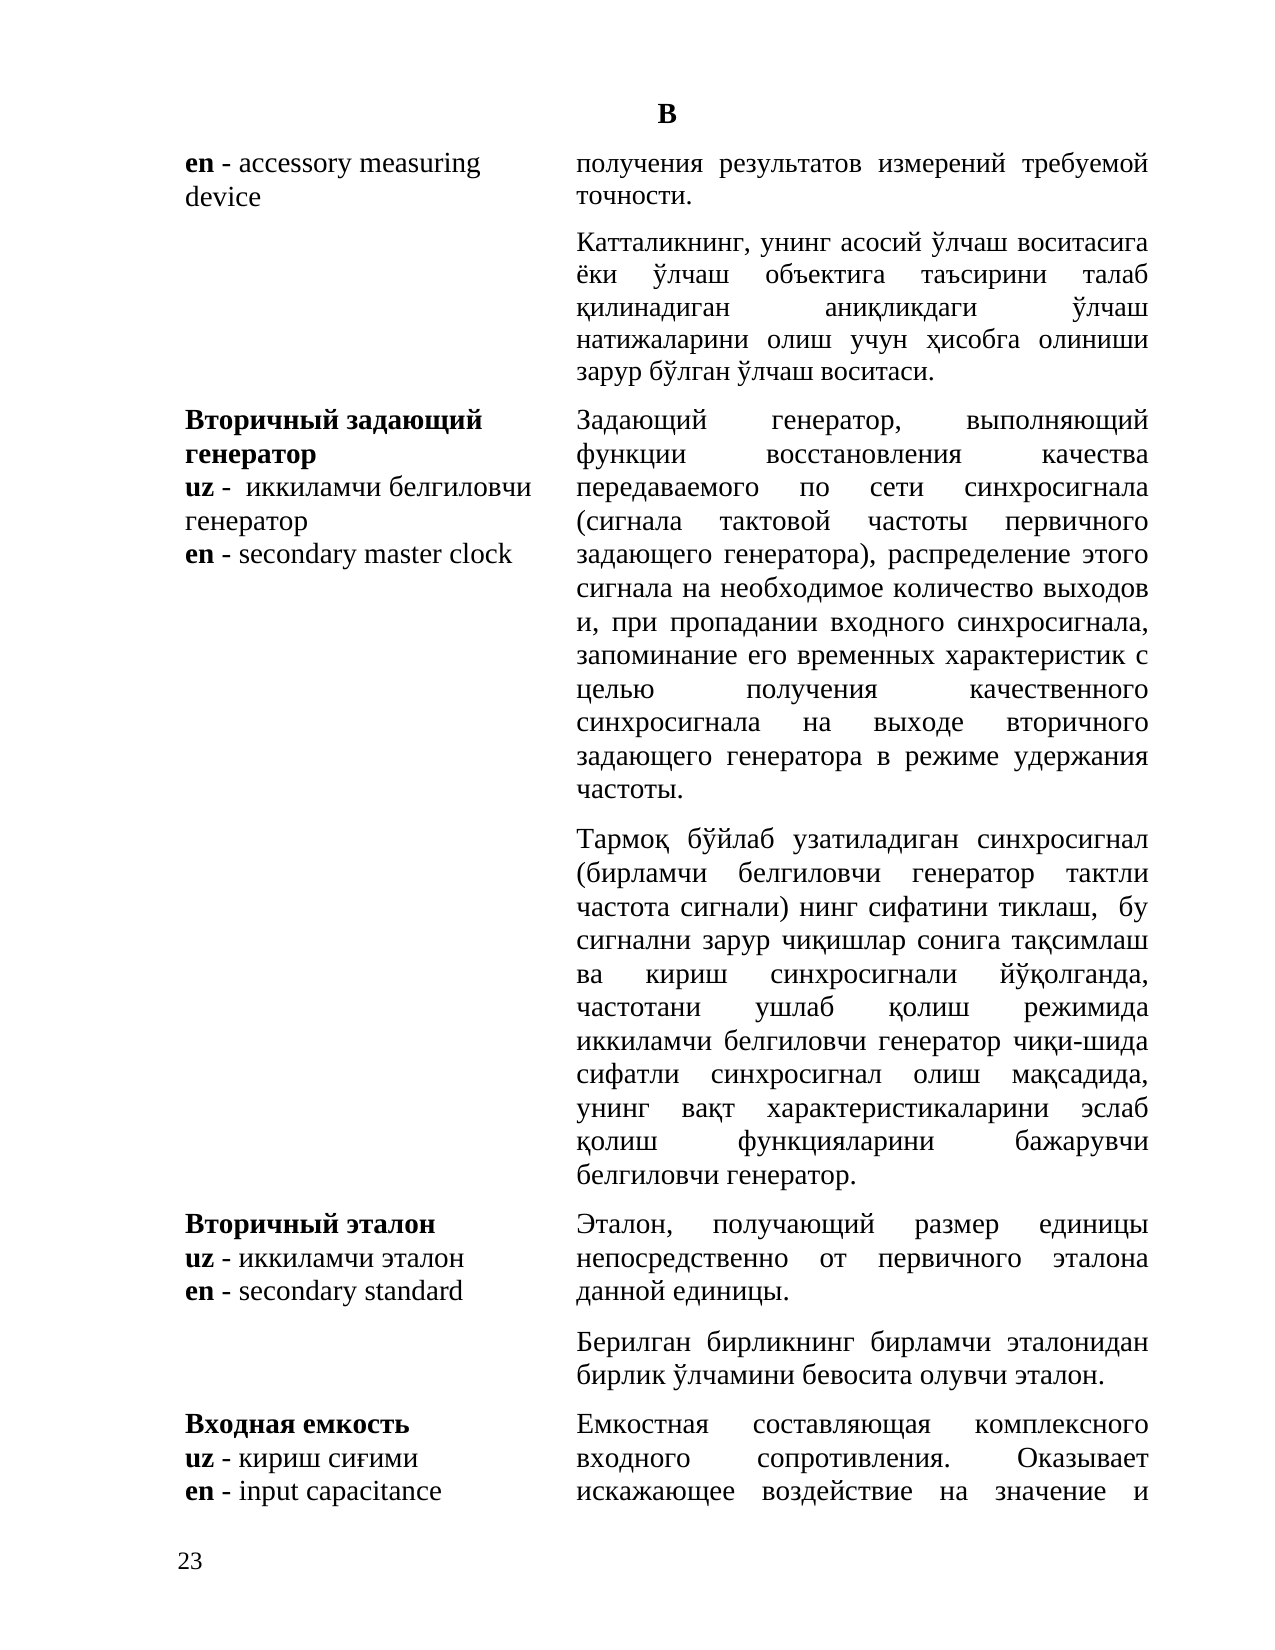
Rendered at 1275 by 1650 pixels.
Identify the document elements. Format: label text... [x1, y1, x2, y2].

table_cell Эталон, получающий размер единицы непосредственно от первичного эталона данной единицы. Берилган бирликнинг бирламчи эталонидан бирлик ўлчамини бевосита олувчи эталон. [569, 1199, 1157, 1398]
table_cell Вторичный эталон uz - иккиламчи эталон en - secondary standard [177, 1199, 568, 1398]
table_cell Вторичный задающий генератор uz - иккиламчи белгиловчи генератор en - secondary master clock [177, 395, 568, 1198]
table_cell Задающий генератор, выполняющий функции восстановления качества передаваемого по сети синхросигнала (сигнала тактовой частоты первичного задающего генератора), распределение этого сигнала на необходимое количество выходов и, при пропадании входного синхросигнала, запоминание его временных характеристик с целью получения качественного синхросигнала на выходе вторичного задающего генератора в режиме удержания частоты. Тармоқ бўйлаб узатиладиган синхросигнал (бирламчи белгиловчи генератор тактли частота сигнали) нинг сифатини тиклаш, бу сигнални зарур чиқишлар сонига тақсимлаш ва кириш синхросигнали йўқолганда, частотани ушлаб қолиш режимида иккиламчи белгиловчи генератор чиқи-шида сифатли синхросигнал олиш мақсадида, унинг вақт характеристикаларини эслаб қолиш функцияларини бажарувчи белгиловчи генератор. [569, 395, 1157, 1198]
table_header В [177, 89, 1157, 138]
table_cell Входная емкость uz - кириш сиғими en - input capacitance [177, 1399, 568, 1515]
table_cell Вспомогательное средство измерений uz - ёрдамчи ўлчаш воситаси en - accessory measuring device [177, 138, 568, 394]
